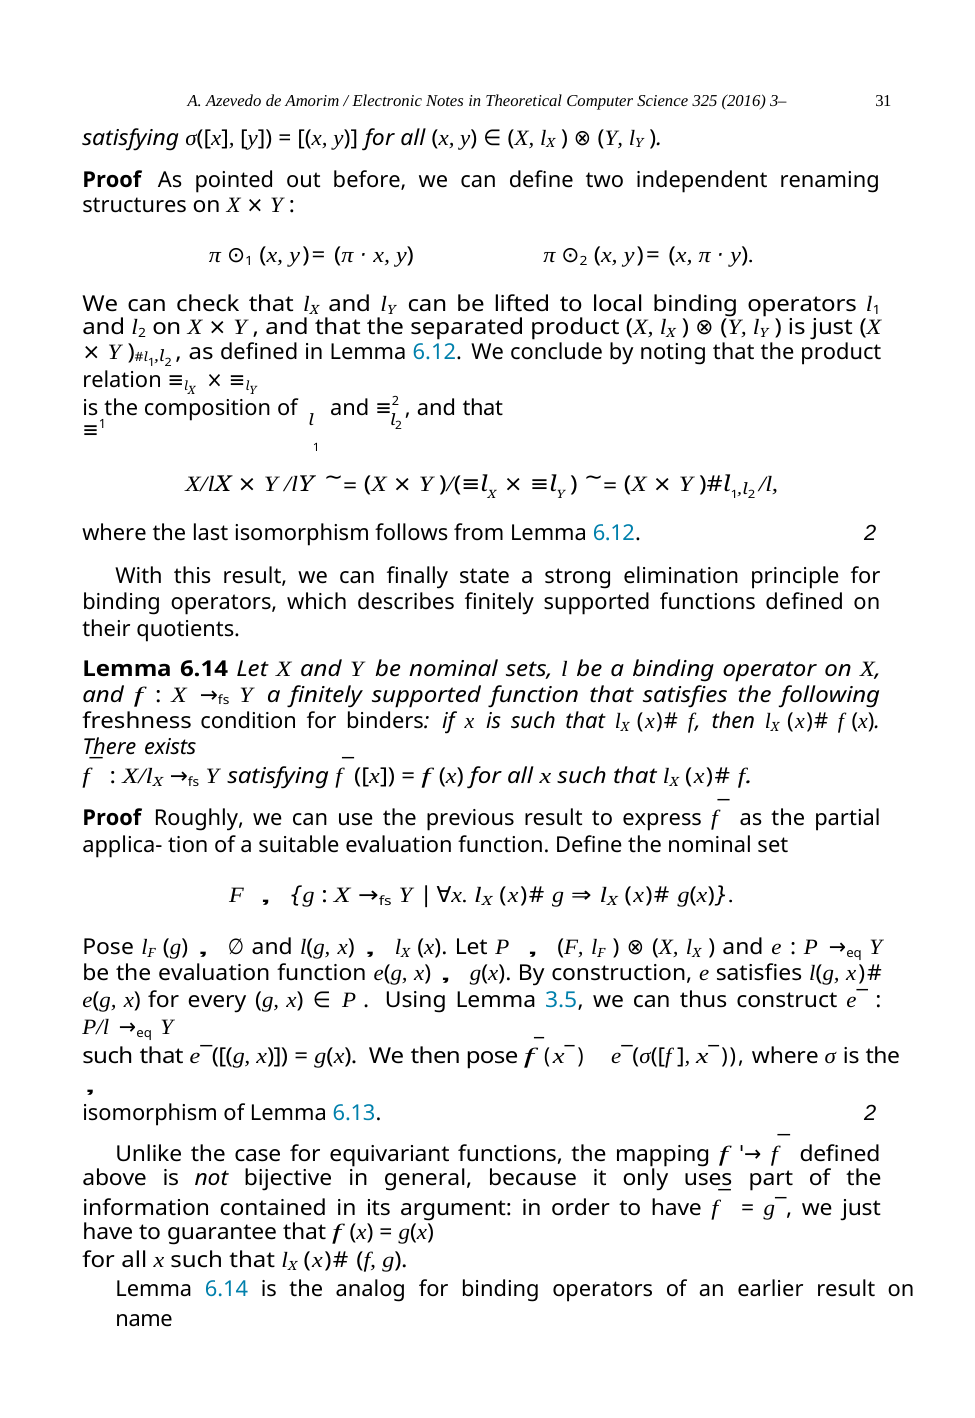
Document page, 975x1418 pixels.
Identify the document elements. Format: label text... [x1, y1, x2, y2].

text Lemma 6.14 Let X and Y be nominal sets, l be a binding operator on X, and f : X →fs Y a ﬁnitely supported function that satisﬁes the following freshness condition for binders: if x is such that lX (x)# f, then lX (x)# f (x). There exists [82, 656, 881, 761]
text Pose lF (g) , ∅ and l(g, x) , lX (x). Let P , (F, lF ) ⊗ (X, lX ) and e : P →eq Y be the evaluation function e(g, x) , g(x). By construction, e satisfies l(g, x)# e(g, x) for every (g, x) ∈ P . Using Lemma 3.5, we can thus construct e¯ : P/l →eq Y [82, 933, 882, 1041]
text such that e¯([(g, x)]) = g(x). We then pose f¯(x¯) , [82, 1041, 600, 1098]
text and ≡2 , and that [330, 398, 914, 420]
text e¯(σ([f ], x¯)), where σ is the [611, 1041, 914, 1069]
text Proof As pointed out before, we can define two independent renaming structures on X × Y : [82, 167, 881, 219]
text Unlike the case for equivariant functions, the mapping f '→ f¯ defined above is not bijective in general, because it only uses part of the information contained in its argument: in order to have f¯ = g¯, we just have to guarantee that f (x) = g(x) [82, 1137, 881, 1246]
text f¯ : X/lX →fs Y satisfying f¯([x]) = f (x) for all x such that lX (x)# f. [82, 761, 914, 789]
text is the composition of ≡1 [82, 398, 320, 442]
text X/lX × Y /lY ∼= (X × Y )/(≡lX × ≡lY ) ∼= (X × Y )#l1,l2 /l, [71, 464, 892, 502]
text satisfying σ([x], [y]) = [(x, y)] for all (x, y) ∈ (X, lX ) ⊗ (Y, lY ). [82, 122, 914, 151]
text for all x such that lX (x)# (f, g). [82, 1246, 914, 1273]
text where the last isomorphism follows from Lemma 6.12. 2 [82, 517, 914, 547]
text π ⊙1 (x, y)= (π · x, y) π ⊙2 (x, y)= (x, π · y). [71, 239, 892, 269]
text With this result, we can finally state a strong elimination principle for binding operators, which describes finitely supported functions defined on their quotients. [82, 562, 881, 642]
text We can check that lX and lY can be lifted to local binding operators l1 and l2 on X × Y , and that the separated product (X, lX ) ⊗ (Y, lY ) is just (X × Y )#l1,l2 , as defined in Lemma 6.12. We conclude by noting that the product relation ≡lX × ≡lY [82, 292, 881, 398]
text F , {g : X →fs Y | ∀x. lX (x)# g ⇒ lX (x)# g(x)}. [71, 879, 892, 909]
text Proof Roughly, we can use the previous result to express f¯ as the partial applica- tion of a suitable evaluation function. Define the nominal set [82, 799, 881, 858]
text Lemma 6.14 is the analog for binding operators of an earlier result on name [115, 1273, 914, 1332]
text isomorphism of Lemma 6.13. 2 [82, 1098, 914, 1126]
